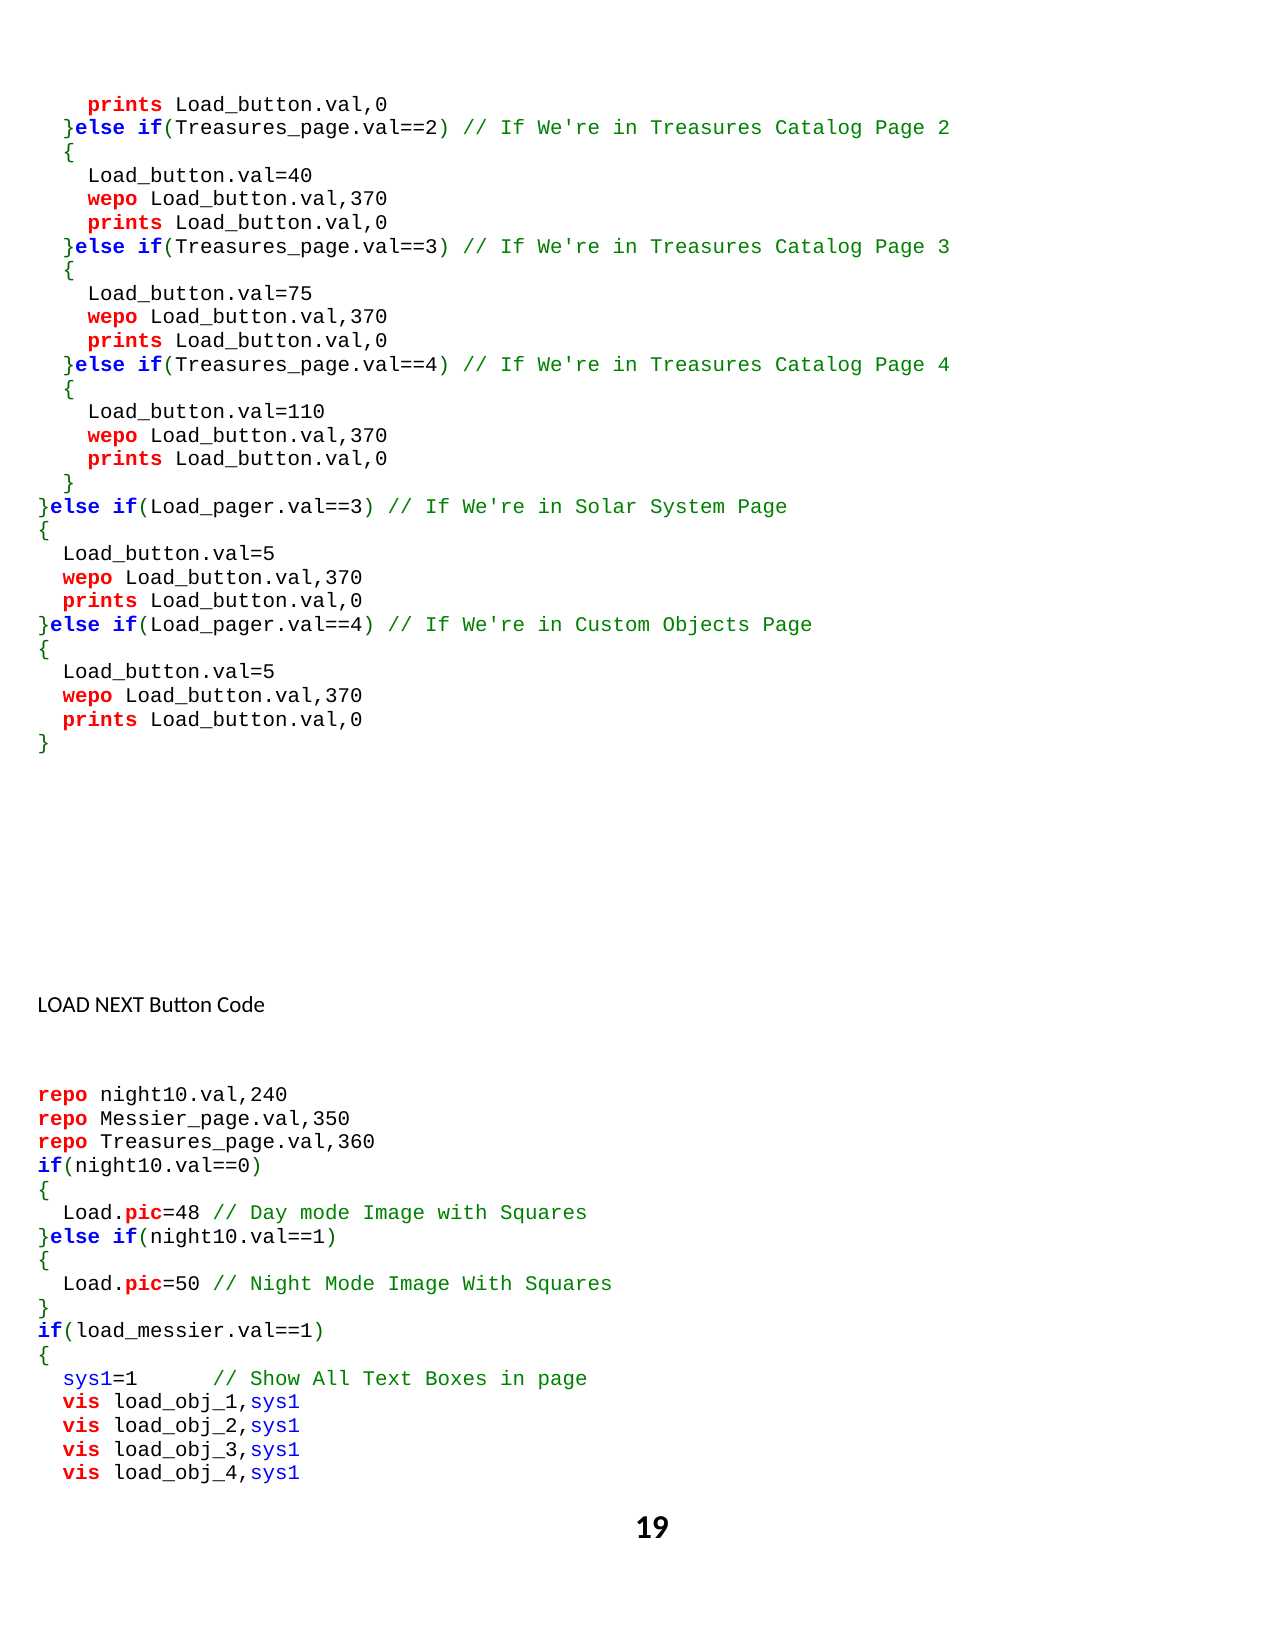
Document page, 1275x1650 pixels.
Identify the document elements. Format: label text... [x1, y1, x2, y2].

text { [37, 1178, 1266, 1202]
text }else if(Treasures_page.val==4) // If We're in Treasures Catalog Page 4 [37, 354, 1266, 377]
text Load_button.val=40 [37, 165, 1266, 188]
text LOAD NEXT Button Code [37, 990, 1266, 1018]
text } [37, 472, 1266, 496]
text repo night10.val,240 [37, 1084, 1266, 1108]
text }else if(Load_pager.val==4) // If We're in Custom Objects Page [37, 614, 1266, 638]
text Load.pic=50 // Night Mode Image With Squares [37, 1273, 1266, 1297]
text } [37, 732, 1266, 756]
text { [37, 141, 1266, 165]
text { [37, 1344, 1266, 1368]
text prints Load_button.val,0 [37, 94, 1266, 117]
text Load_button.val=110 [37, 401, 1266, 425]
text prints Load_button.val,0 [37, 330, 1266, 354]
text wepo Load_button.val,370 [37, 685, 1266, 708]
text Load.pic=48 // Day mode Image with Squares [37, 1202, 1266, 1226]
text }else if(Treasures_page.val==3) // If We're in Treasures Catalog Page 3 [37, 236, 1266, 259]
text vis load_obj_1,sys1 [37, 1391, 1266, 1415]
text prints Load_button.val,0 [37, 212, 1266, 236]
text wepo Load_button.val,370 [37, 567, 1266, 590]
text vis load_obj_2,sys1 [37, 1415, 1266, 1439]
text if(night10.val==0) [37, 1155, 1266, 1178]
text if(load_messier.val==1) [37, 1320, 1266, 1344]
text repo Treasures_page.val,360 [37, 1131, 1266, 1155]
text prints Load_button.val,0 [37, 708, 1266, 732]
text { [37, 519, 1266, 543]
text prints Load_button.val,0 [37, 448, 1266, 472]
text Load_button.val=75 [37, 283, 1266, 307]
text wepo Load_button.val,370 [37, 188, 1266, 212]
text wepo Load_button.val,370 [37, 425, 1266, 448]
text vis load_obj_4,sys1 [37, 1462, 1266, 1486]
text { [37, 259, 1266, 283]
text vis load_obj_3,sys1 [37, 1439, 1266, 1462]
text { [37, 638, 1266, 661]
text Load_button.val=5 [37, 543, 1266, 567]
text repo Messier_page.val,350 [37, 1108, 1266, 1131]
text wepo Load_button.val,370 [37, 307, 1266, 330]
text }else if(night10.val==1) [37, 1226, 1266, 1249]
text sys1=1 // Show All Text Boxes in page [37, 1368, 1266, 1391]
text { [37, 377, 1266, 401]
text Load_button.val=5 [37, 661, 1266, 685]
text }else if(Treasures_page.val==2) // If We're in Treasures Catalog Page 2 [37, 117, 1266, 141]
text prints Load_button.val,0 [37, 590, 1266, 614]
text }else if(Load_pager.val==3) // If We're in Solar System Page [37, 496, 1266, 519]
text } [37, 1297, 1266, 1320]
text { [37, 1249, 1266, 1273]
